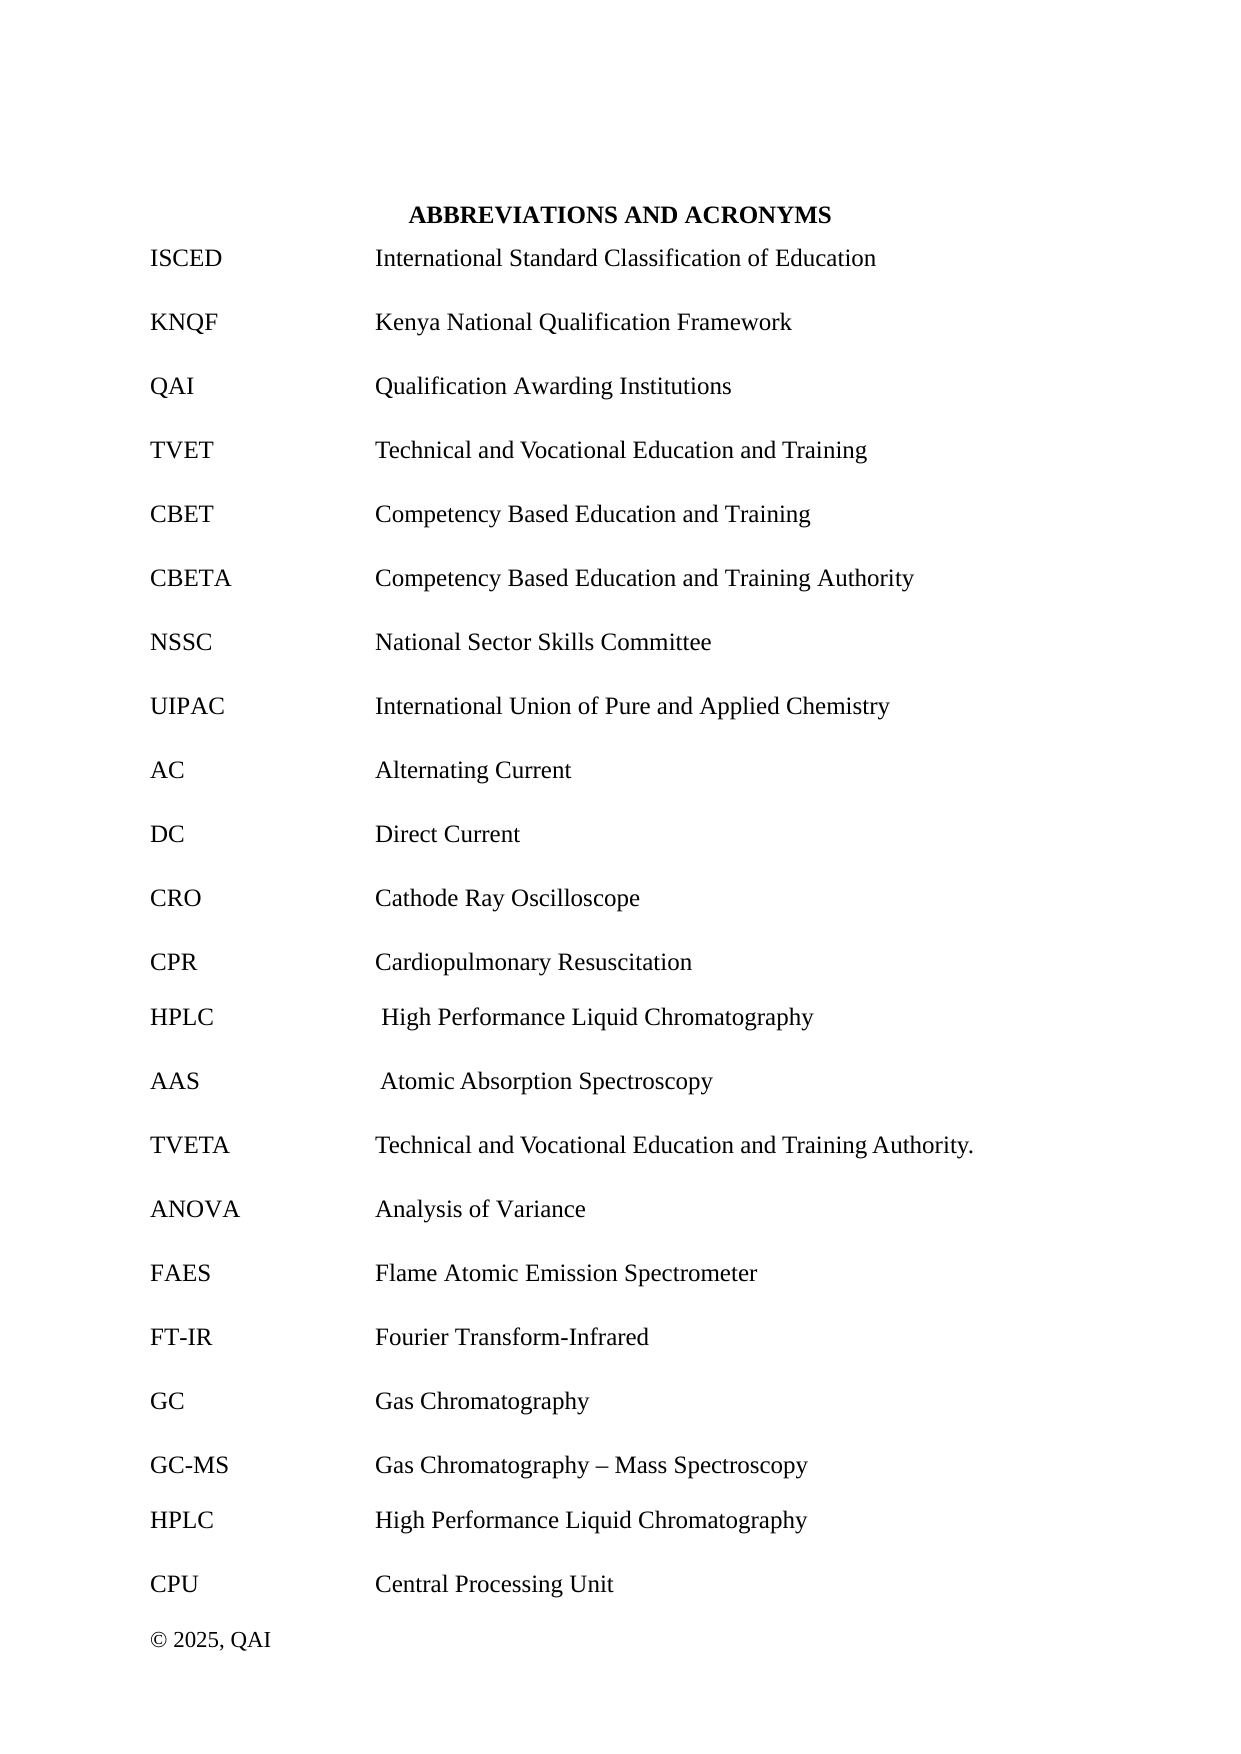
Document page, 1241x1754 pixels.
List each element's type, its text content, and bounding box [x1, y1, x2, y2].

text FAES Flame Atomic Emission Spectrometer [150, 1258, 1090, 1287]
text AAS Atomic Absorption Spectroscopy [150, 1066, 1090, 1095]
text CPU Central Processing Unit [150, 1569, 1090, 1598]
text CPR Cardiopulmonary Resuscitation [150, 947, 1090, 975]
text GC-MS Gas Chromatography – Mass Spectroscopy [150, 1450, 1090, 1479]
text NSSC National Sector Skills Committee [150, 627, 1090, 656]
text CRO Cathode Ray Oscilloscope [150, 883, 1090, 911]
text QAI Qualification Awarding Institutions [150, 371, 1090, 400]
text GC Gas Chromatography [150, 1386, 1090, 1415]
text TVET Technical and Vocational Education and Training [150, 435, 1090, 464]
text CBET Competency Based Education and Training [150, 499, 1090, 528]
text DC Direct Current [150, 819, 1090, 847]
text HPLC High Performance Liquid Chromatography [150, 1002, 1090, 1031]
subtitle ABBREVIATIONS AND ACRONYMS [150, 200, 1090, 229]
text ANOVA Analysis of Variance [150, 1194, 1090, 1223]
text FT-IR Fourier Transform-Infrared [150, 1322, 1090, 1351]
text HPLC High Performance Liquid Chromatography [150, 1506, 1090, 1534]
text KNQF Kenya National Qualification Framework [150, 307, 1090, 336]
text TVETA Technical and Vocational Education and Training Authority. [150, 1130, 1090, 1159]
text ISCED International Standard Classification of Education [150, 243, 1090, 272]
text CBETA Competency Based Education and Training Authority [150, 563, 1090, 592]
text AC Alternating Current [150, 755, 1090, 783]
text UIPAC International Union of Pure and Applied Chemistry [150, 691, 1090, 719]
